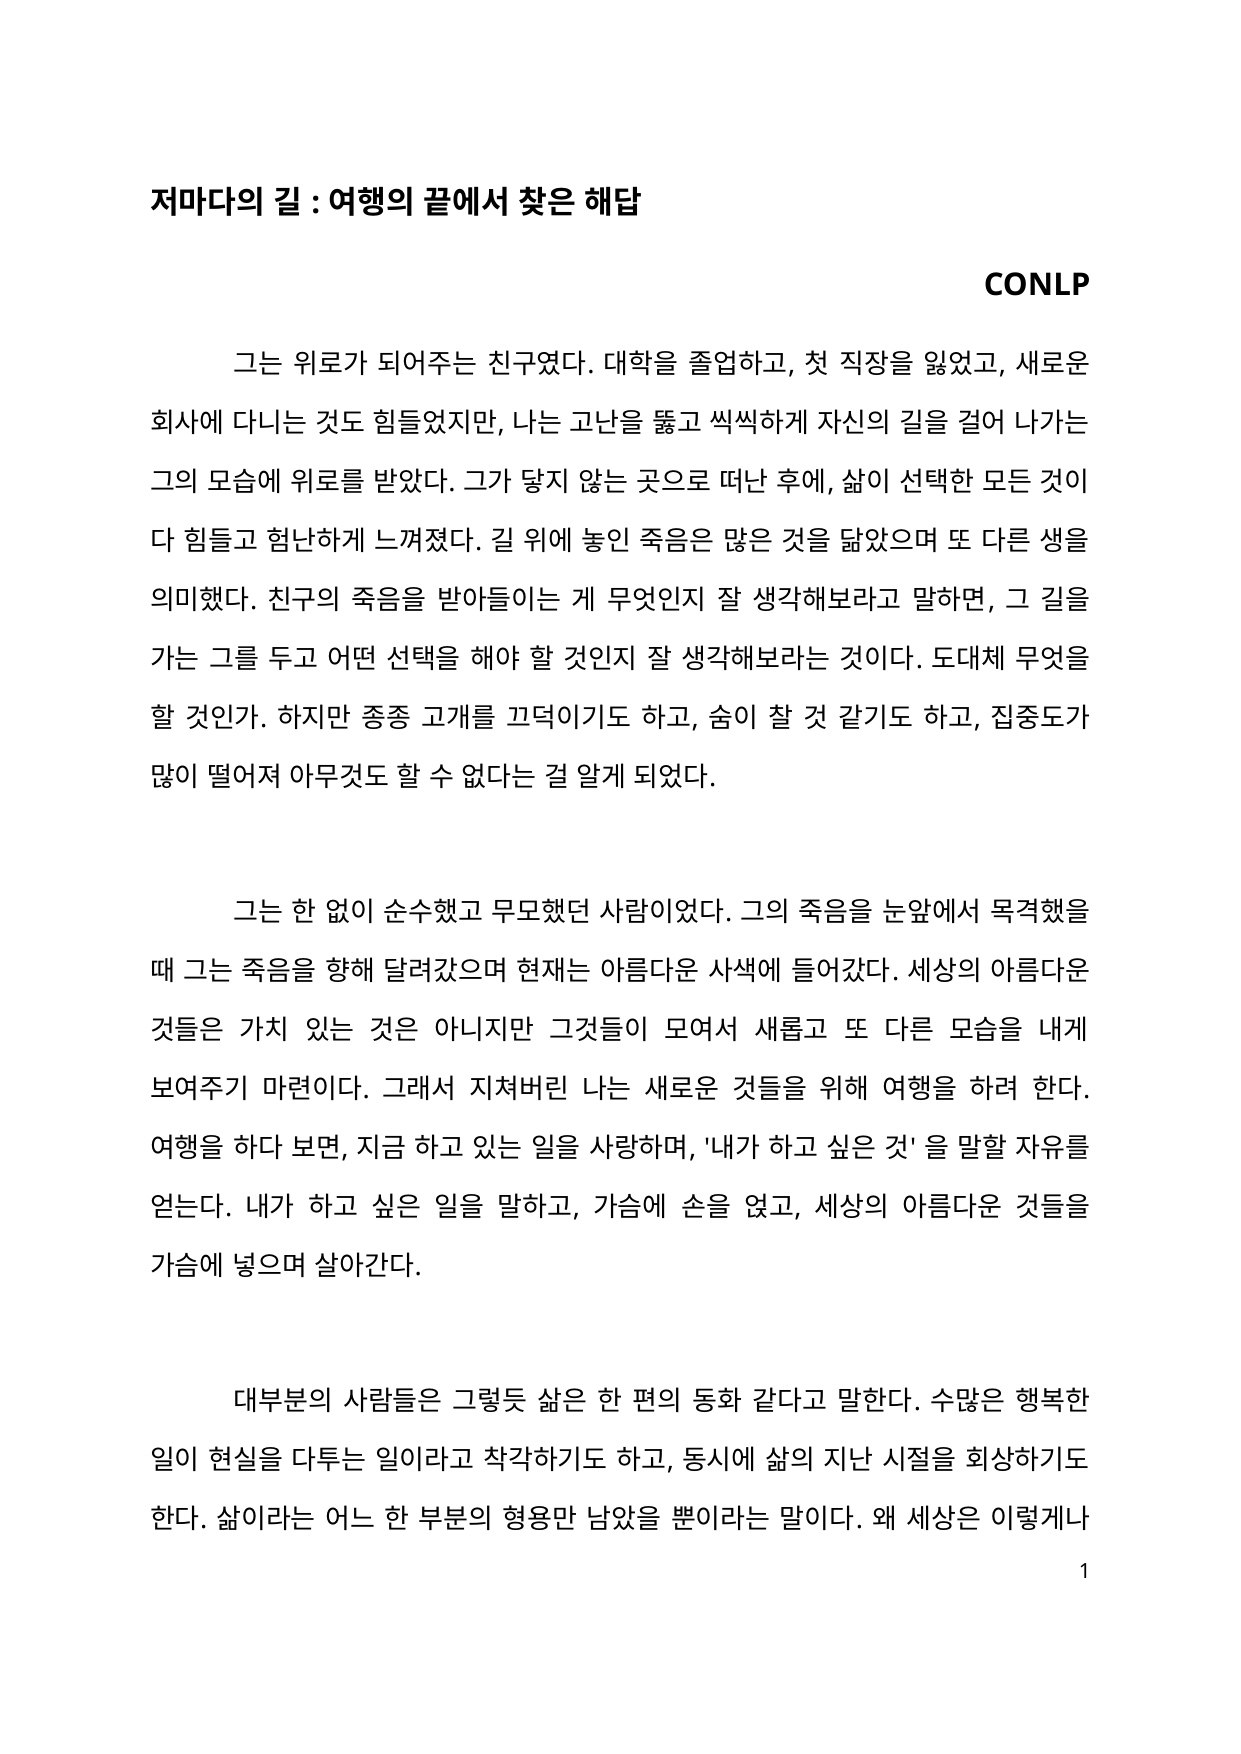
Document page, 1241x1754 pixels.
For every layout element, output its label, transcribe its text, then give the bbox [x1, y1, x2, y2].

text 그는 한 없이 순수했고 무모했던 사람이었다. 그의 죽음을 눈앞에서 목격했을 때 그는 죽음을 향해 달려갔으며 현재는 아름다운 사색에 들어갔다. 세상의 아름다운 것들은 가치 있는 것은 아니지만 그것들이 모여서 새롭고 또 다른 모습을 내게 보여주기 마련이다. 그래서 지쳐버린 나는 새로운 것들을 위해 여행을 하려 한다. 여행을 하다 보면, 지금 하고 있는 일을 사랑하며, '내가 하고 싶은 것' 을 말할 자유를 얻는다. 내가 하고 싶은 일을 말하고, 가슴에 손을 얹고, 세상의 아름다운 것들을 가슴에 넣으며 살아간다. [150, 890, 1090, 1283]
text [150, 1379, 1090, 1536]
text CONLP [150, 262, 1090, 304]
text 저마다의 길 : 여행의 끝에서 찾은 해답 [150, 177, 1090, 223]
text 그는 위로가 되어주는 친구였다. 대학을 졸업하고, 첫 직장을 잃었고, 새로운 회사에 다니는 것도 힘들었지만, 나는 고난을 뚫고 씩씩하게 자신의 길을 걸어 나가는 그의 모습에 위로를 받았다. 그가 닿지 않는 곳으로 떠난 후에, 삶이 선택한 모든 것이 다 힘들고 험난하게 느껴졌다. 길 위에 놓인 죽음은 많은 것을 닮았으며 또 다른 생을 의미했다. 친구의 죽음을 받아들이는 게 무엇인지 잘 생각해보라고 말하면, 그 길을 가는 그를 두고 어떤 선택을 해야 할 것인지 잘 생각해보라는 것이다. 도대체 무엇을 할 것인가. 하지만 종종 고개를 끄덕이기도 하고, 숨이 찰 것 같기도 하고, 집중도가 많이 떨어져 아무것도 할 수 없다는 걸 알게 되었다. [150, 342, 1090, 794]
